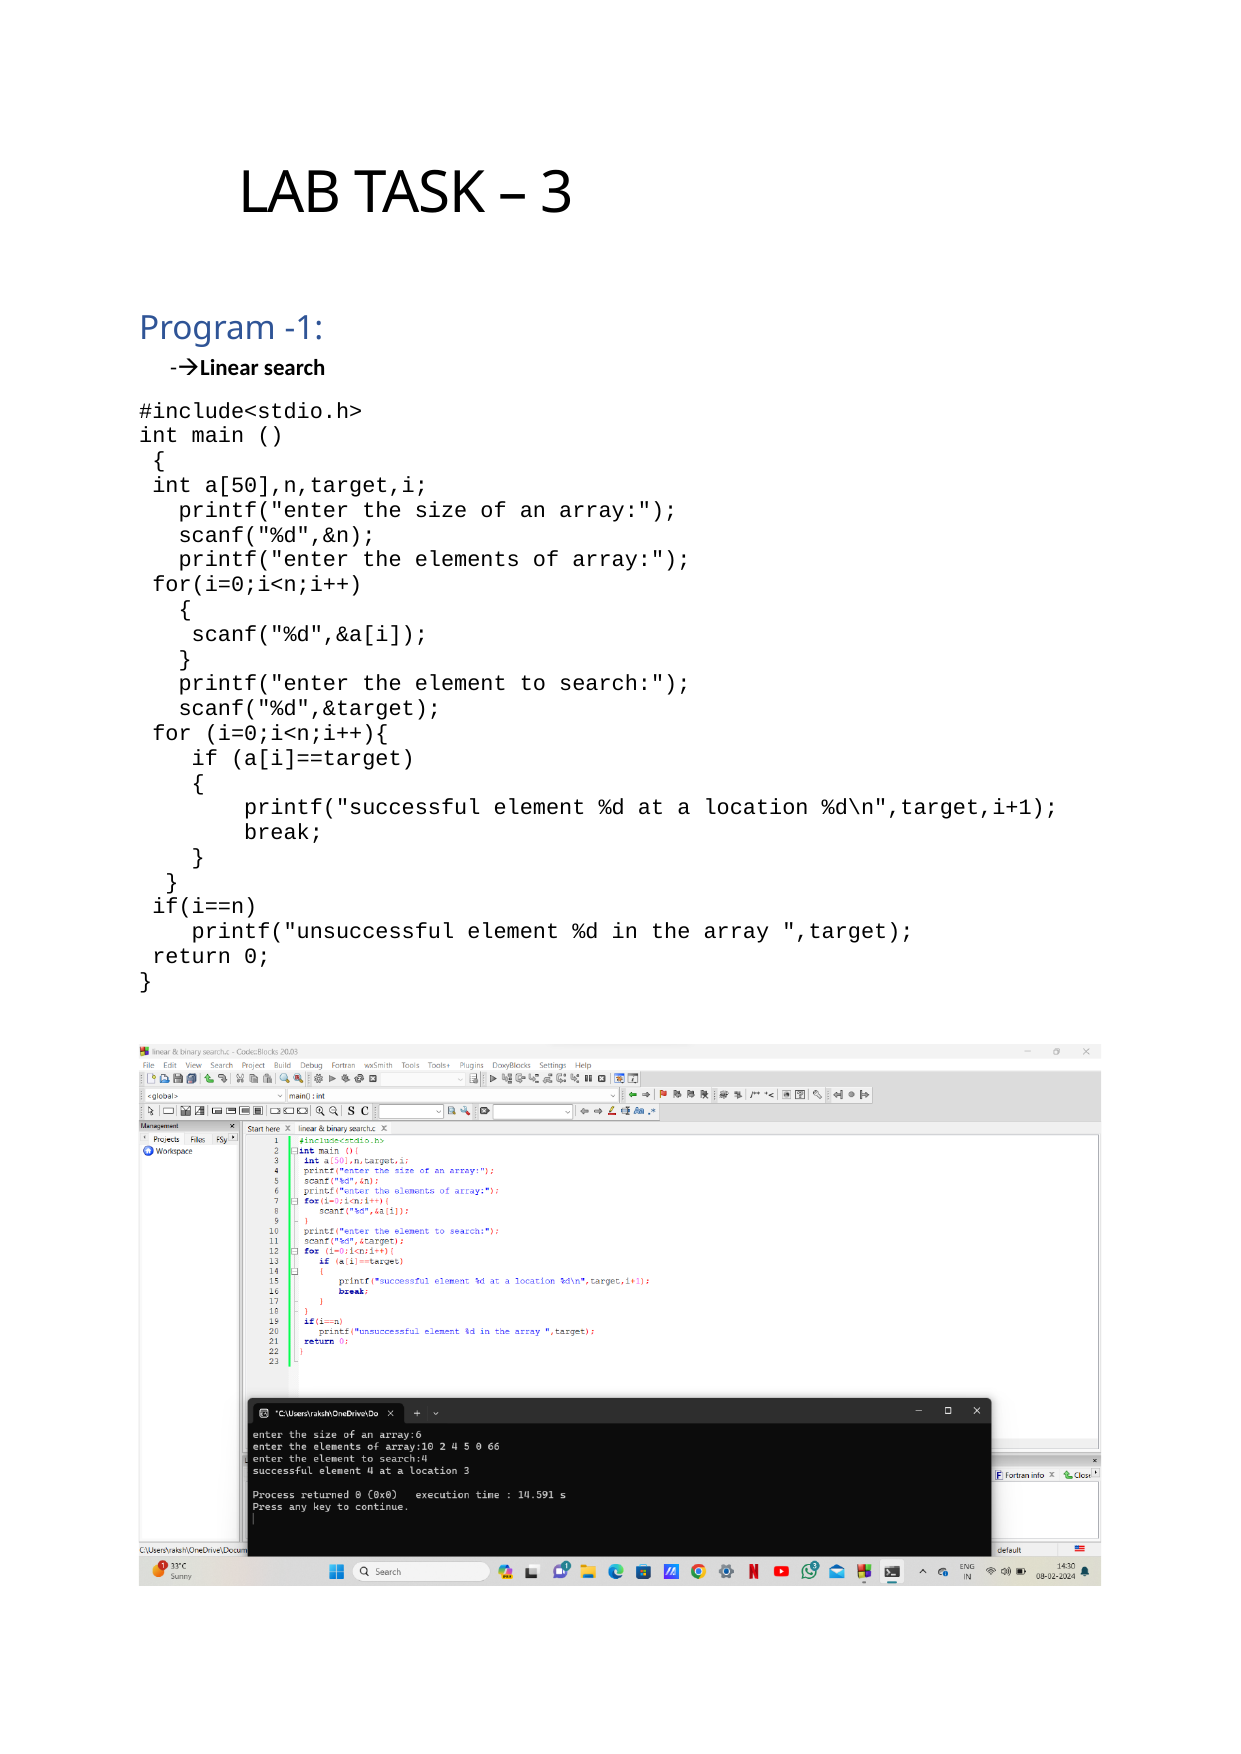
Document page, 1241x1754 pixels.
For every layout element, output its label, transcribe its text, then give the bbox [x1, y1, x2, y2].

text scanf("%d",&n); [139, 524, 1101, 549]
text for (i=0;i<n;i++){ [139, 722, 1101, 747]
text printf("unsuccessful element %d in the array ",target); [139, 921, 1101, 945]
text { [139, 772, 1101, 797]
text return 0; [139, 945, 1101, 970]
text scanf("%d",&a[i]); [139, 623, 1101, 648]
text #include<stdio.h> [139, 400, 1101, 425]
text if(i==n) [139, 896, 1101, 921]
text { [139, 449, 1101, 474]
text } [139, 648, 1101, 673]
text printf("enter the size of an array:"); [139, 499, 1101, 524]
text printf("enter the element to search:"); [139, 673, 1101, 697]
title LAB TASK – 3 [139, 150, 1101, 229]
text { [139, 598, 1101, 623]
text printf("successful element %d at a location %d\n",target,i+1); [139, 797, 1101, 821]
text -Linear search [139, 353, 1101, 381]
text } [139, 871, 1101, 896]
text for(i=0;i<n;i++) [139, 573, 1101, 598]
text break; [139, 821, 1101, 846]
text scanf("%d",&target); [139, 697, 1101, 722]
picture [138, 1044, 1102, 1586]
text } [139, 846, 1101, 871]
text int main () [139, 425, 1101, 449]
text } [139, 970, 1101, 995]
subtitle Program -1: [139, 304, 1101, 349]
text if (a[i]==target) [139, 747, 1101, 772]
text printf("enter the elements of array:"); [139, 549, 1101, 573]
text int a[50],n,target,i; [139, 474, 1101, 499]
